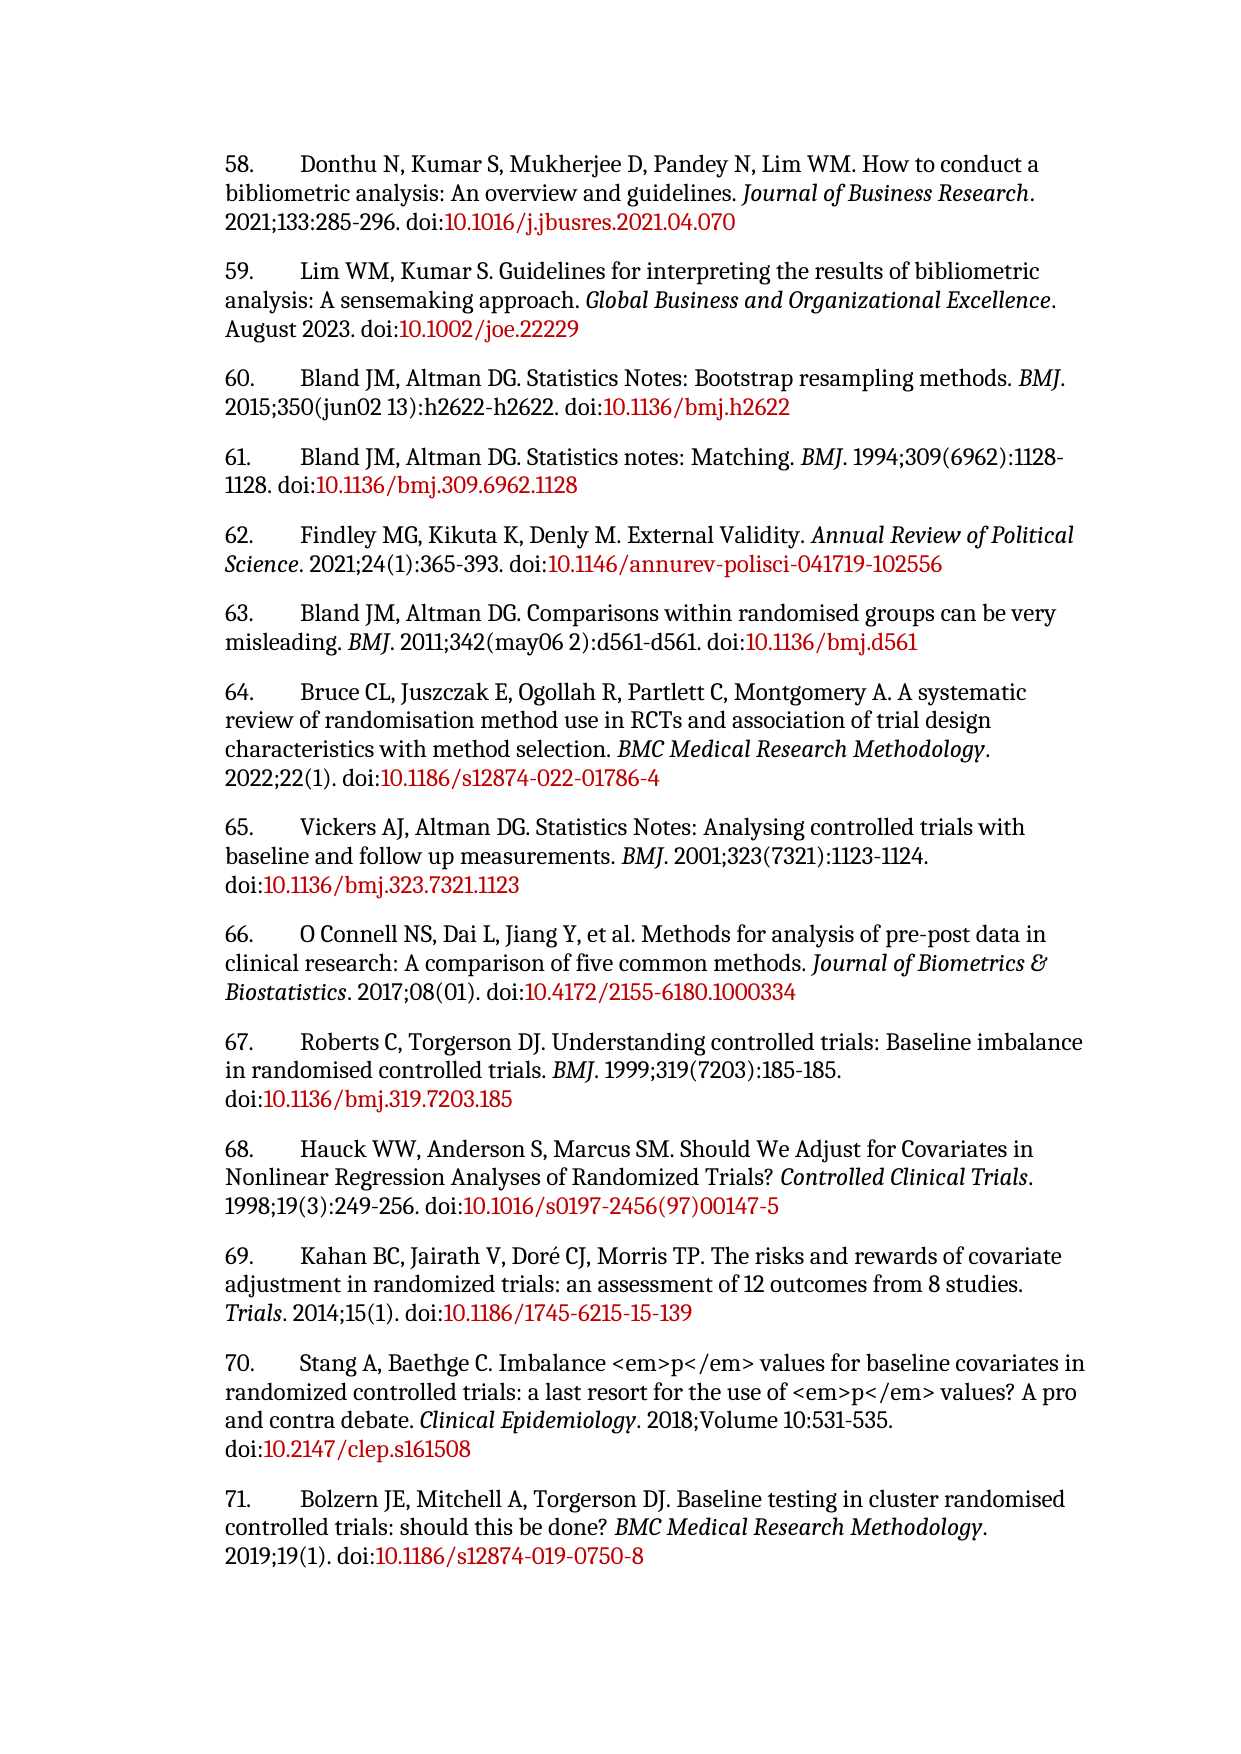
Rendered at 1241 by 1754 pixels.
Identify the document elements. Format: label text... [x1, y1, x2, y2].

text 66. O Connell NS, Dai L, Jiang Y, et al. Methods for analysis of pre-post data in clinical research: A comparison of five common methods. Journal of Biometrics & Biostatistics. 2017;08(01). doi:10.4172/2155-6180.1000334 [225, 920, 1090, 1007]
text 70. Stang A, Baethge C. Imbalance <em>p</em> values for baseline covariates in randomized controlled trials: a last resort for the use of <em>p</em> values? A pro and contra debate. Clinical Epidemiology. 2018;Volume 10:531-535. doi:10.2147/clep.s161508 [225, 1349, 1090, 1464]
text 58. Donthu N, Kumar S, Mukherjee D, Pandey N, Lim WM. How to conduct a bibliometric analysis: An overview and guidelines. Journal of Business Research. 2021;133:285-296. doi:10.1016/j.jbusres.2021.04.070 [225, 150, 1090, 236]
text 69. Kahan BC, Jairath V, Doré CJ, Morris TP. The risks and rewards of covariate adjustment in randomized trials: an assessment of 12 outcomes from 8 studies. Trials. 2014;15(1). doi:10.1186/1745-6215-15-139 [225, 1242, 1090, 1328]
text 62. Findley MG, Kikuta K, Denly M. External Validity. Annual Review of Political Science. 2021;24(1):365-393. doi:10.1146/annurev-polisci-041719-102556 [225, 521, 1090, 578]
text 68. Hauck WW, Anderson S, Marcus SM. Should We Adjust for Covariates in Nonlinear Regression Analyses of Randomized Trials? Controlled Clinical Trials. 1998;19(3):249-256. doi:10.1016/s0197-2456(97)00147-5 [225, 1134, 1090, 1221]
text 63. Bland JM, Altman DG. Comparisons within randomised groups can be very misleading. BMJ. 2011;342(may06 2):d561-d561. doi:10.1136/bmj.d561 [225, 599, 1090, 657]
text 71. Bolzern JE, Mitchell A, Torgerson DJ. Baseline testing in cluster randomised controlled trials: should this be done? BMC Medical Research Methodology. 2019;19(1). doi:10.1186/s12874-019-0750-8 [225, 1484, 1090, 1571]
text 65. Vickers AJ, Altman DG. Statistics Notes: Analysing controlled trials with baseline and follow up measurements. BMJ. 2001;323(7321):1123-1124. doi:10.1136/bmj.323.7321.1123 [225, 813, 1090, 899]
text 61. Bland JM, Altman DG. Statistics notes: Matching. BMJ. 1994;309(6962):1128-1128. doi:10.1136/bmj.309.6962.1128 [225, 442, 1090, 500]
text 64. Bruce CL, Juszczak E, Ogollah R, Partlett C, Montgomery A. A systematic review of randomisation method use in RCTs and association of trial design characteristics with method selection. BMC Medical Research Methodology. 2022;22(1). doi:10.1186/s12874-022-01786-4 [225, 677, 1090, 792]
text 59. Lim WM, Kumar S. Guidelines for interpreting the results of bibliometric analysis: A sensemaking approach. Global Business and Organizational Excellence. August 2023. doi:10.1002/joe.22229 [225, 257, 1090, 343]
text 67. Roberts C, Torgerson DJ. Understanding controlled trials: Baseline imbalance in randomised controlled trials. BMJ. 1999;319(7203):185-185. doi:10.1136/bmj.319.7203.185 [225, 1027, 1090, 1114]
text 60. Bland JM, Altman DG. Statistics Notes: Bootstrap resampling methods. BMJ. 2015;350(jun02 13):h2622-h2622. doi:10.1136/bmj.h2622 [225, 364, 1090, 422]
